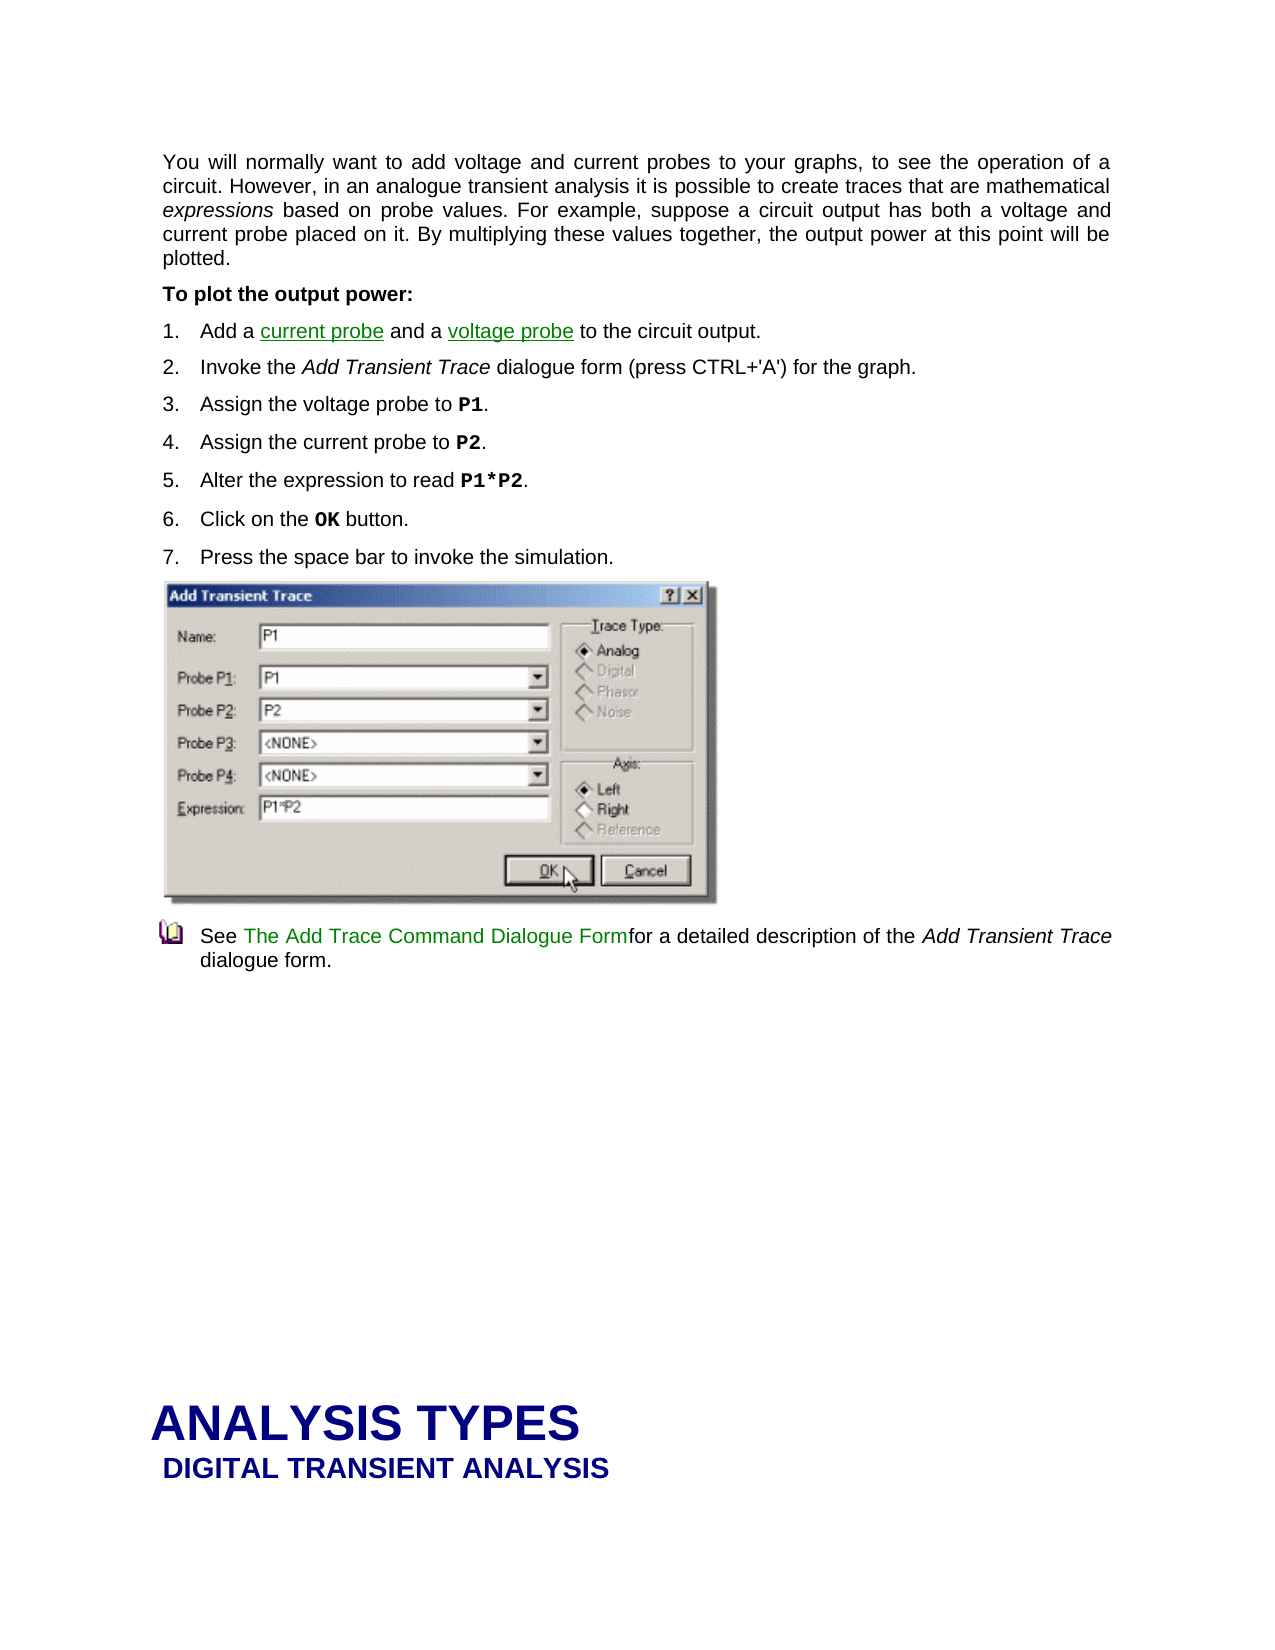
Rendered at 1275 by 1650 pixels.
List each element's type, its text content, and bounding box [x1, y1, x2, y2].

text 7. Press the space bar to invoke the simulation. [162, 545, 1125, 569]
text To plot the output power: [162, 282, 1112, 306]
text 5. Alter the expression to read P1*P2. [162, 468, 1125, 494]
text 3. Assign the voltage probe to P1. [162, 392, 1125, 417]
picture [159, 919, 191, 944]
text ANALYSIS TYPES [150, 1394, 1125, 1451]
text 2. Invoke the Add Transient Trace dialogue form (press CTRL+'A') for the graph. [162, 355, 1125, 379]
text 4. Assign the current probe to P2. [162, 430, 1125, 456]
text 1. Add a current probe and a voltage probe to the circuit output. [162, 319, 1125, 343]
text DIGITAL TRANSIENT ANALYSIS [162, 1451, 1112, 1485]
text See The Add Trace Command Dialogue Formfor a detailed description of the Add Transient Trace dialogue form. [159, 919, 1112, 972]
text You will normally want to add voltage and current probes to your graphs, to see the operation of a circuit. However, in an analogue transient analysis it is possible to create traces that are mathematical expressions based on probe values. For example, suppose a circuit output has both a voltage and current probe placed on it. By multiplying these values together, the output power at this point will be plotted. [162, 150, 1112, 270]
text 6. Click on the OK button. [162, 507, 1125, 532]
picture [164, 581, 719, 907]
